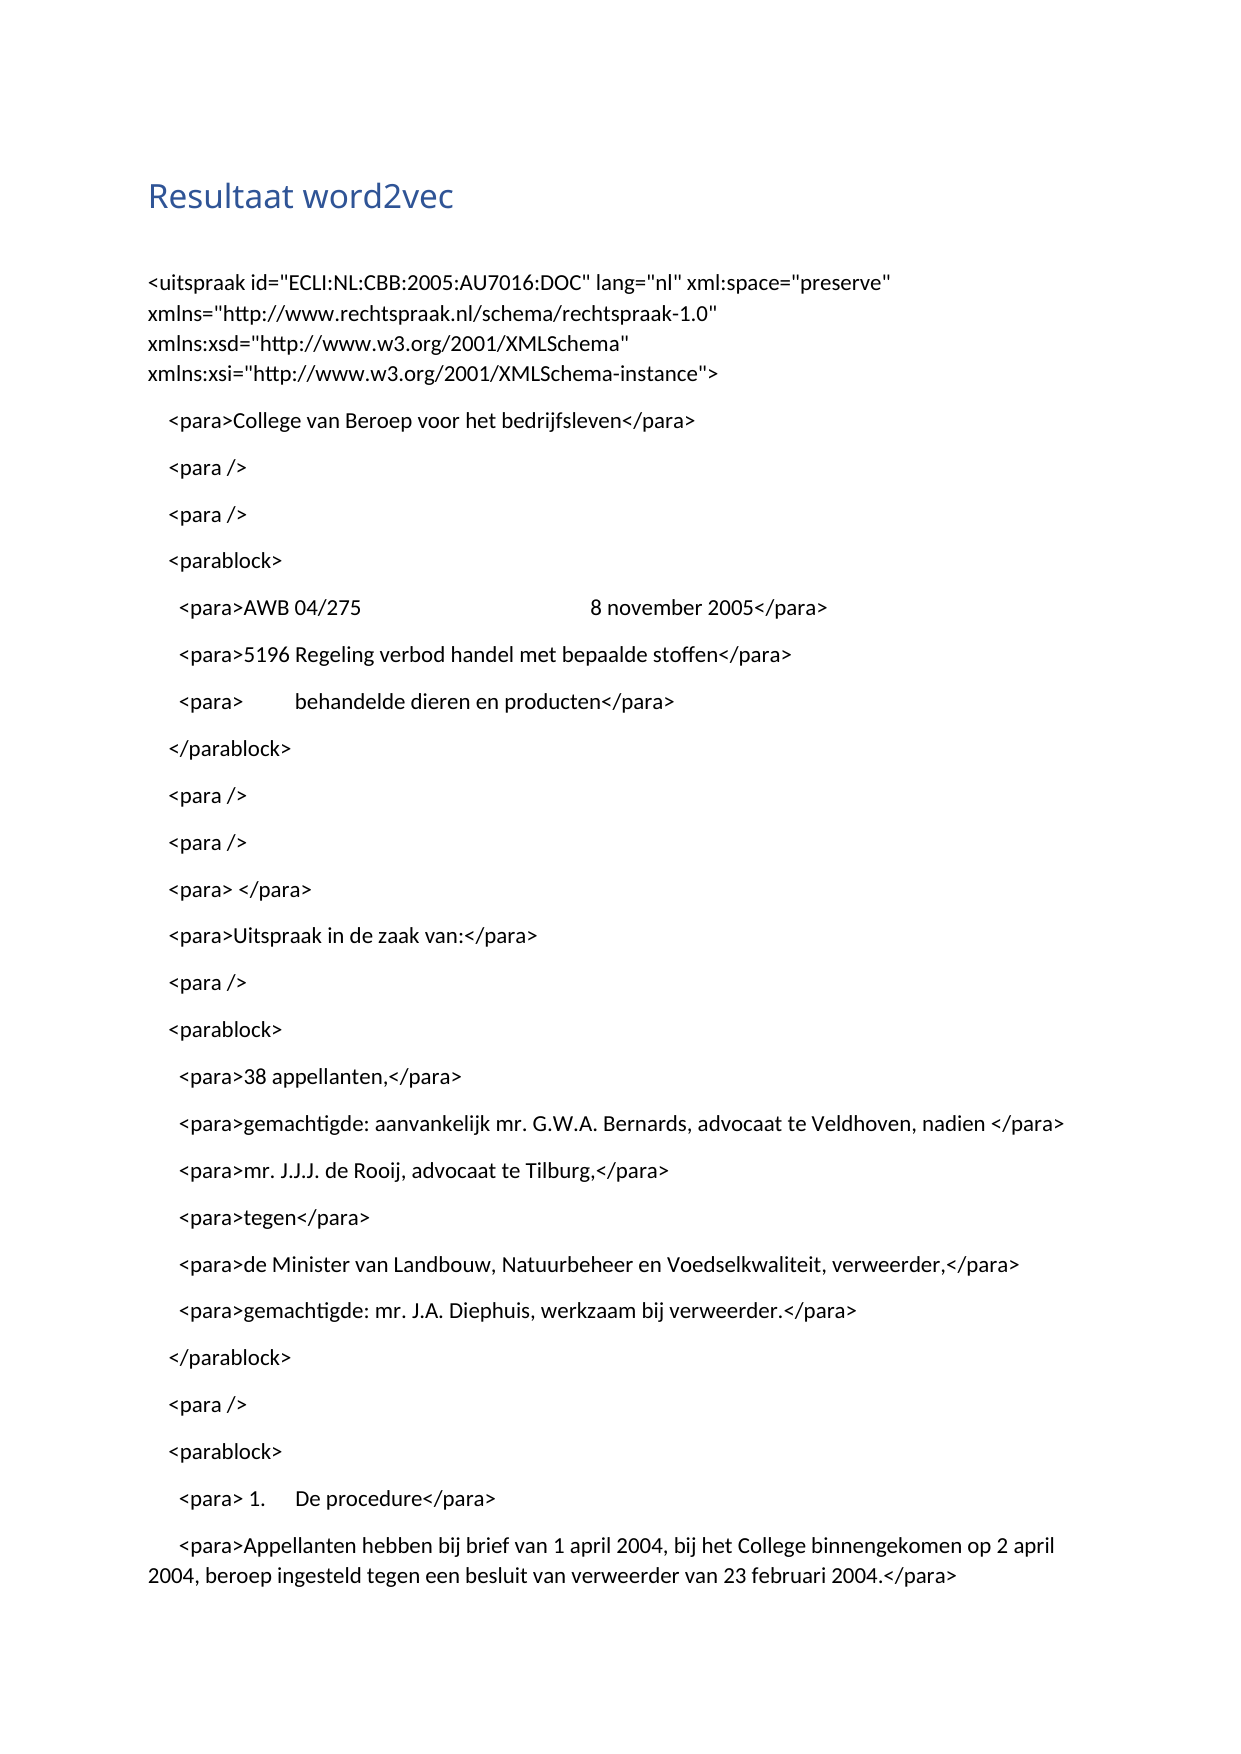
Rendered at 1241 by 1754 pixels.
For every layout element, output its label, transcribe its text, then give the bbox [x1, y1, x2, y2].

text <para>Uitspraak in de zaak van:</para> [148, 922, 1093, 949]
text <para>mr. J.J.J. de Rooij, advocaat te Tilburg,</para> [148, 1156, 1093, 1184]
text <para>College van Beroep voor het bedrijfsleven</para> [148, 406, 1093, 434]
text <para /> [148, 1390, 1093, 1418]
text <para>38 appellanten,</para> [148, 1062, 1093, 1090]
text <uitspraak id="ECLI:NL:CBB:2005:AU7016:DOC" lang="nl" xml:space="preserve" xmlns="http://www.rechtspraak.nl/schema/rechtspraak-1.0" xmlns:xsd="http://www.w3.org/2001/XMLSchema" xmlns:xsi="http://www.w3.org/2001/XMLSchema-instance"> [148, 268, 1093, 387]
text <para> behandelde dieren en producten</para> [148, 687, 1093, 715]
subtitle Resultaat word2vec [148, 173, 1093, 218]
text <para /> [148, 968, 1093, 996]
text <para /> [148, 500, 1093, 528]
text <para>tegen</para> [148, 1203, 1093, 1231]
text </parablock> [148, 1343, 1093, 1371]
text <para>de Minister van Landbouw, Natuurbeheer en Voedselkwaliteit, verweerder,</para> [148, 1250, 1093, 1278]
text <para>gemachtigde: mr. J.A. Diephuis, werkzaam bij verweerder.</para> [148, 1297, 1093, 1324]
text <para>Appellanten hebben bij brief van 1 april 2004, bij het College binnengekomen op 2 april 2004, beroep ingesteld tegen een besluit van verweerder van 23 februari 2004.</para> [148, 1531, 1093, 1589]
text <para /> [148, 781, 1093, 809]
text </parablock> [148, 734, 1093, 762]
text <parablock> [148, 1437, 1093, 1465]
text <para>5196 Regeling verbod handel met bepaalde stoffen</para> [148, 640, 1093, 668]
text <parablock> [148, 1015, 1093, 1043]
text <para>gemachtigde: aanvankelijk mr. G.W.A. Bernards, advocaat te Veldhoven, nadien </para> [148, 1109, 1093, 1137]
text <parablock> [148, 547, 1093, 574]
text <para> 1. De procedure</para> [148, 1484, 1093, 1512]
text <para>AWB 04/275 8 november 2005</para> [148, 593, 1093, 621]
text <para /> [148, 453, 1093, 481]
text <para> </para> [148, 875, 1093, 903]
text <para /> [148, 828, 1093, 856]
